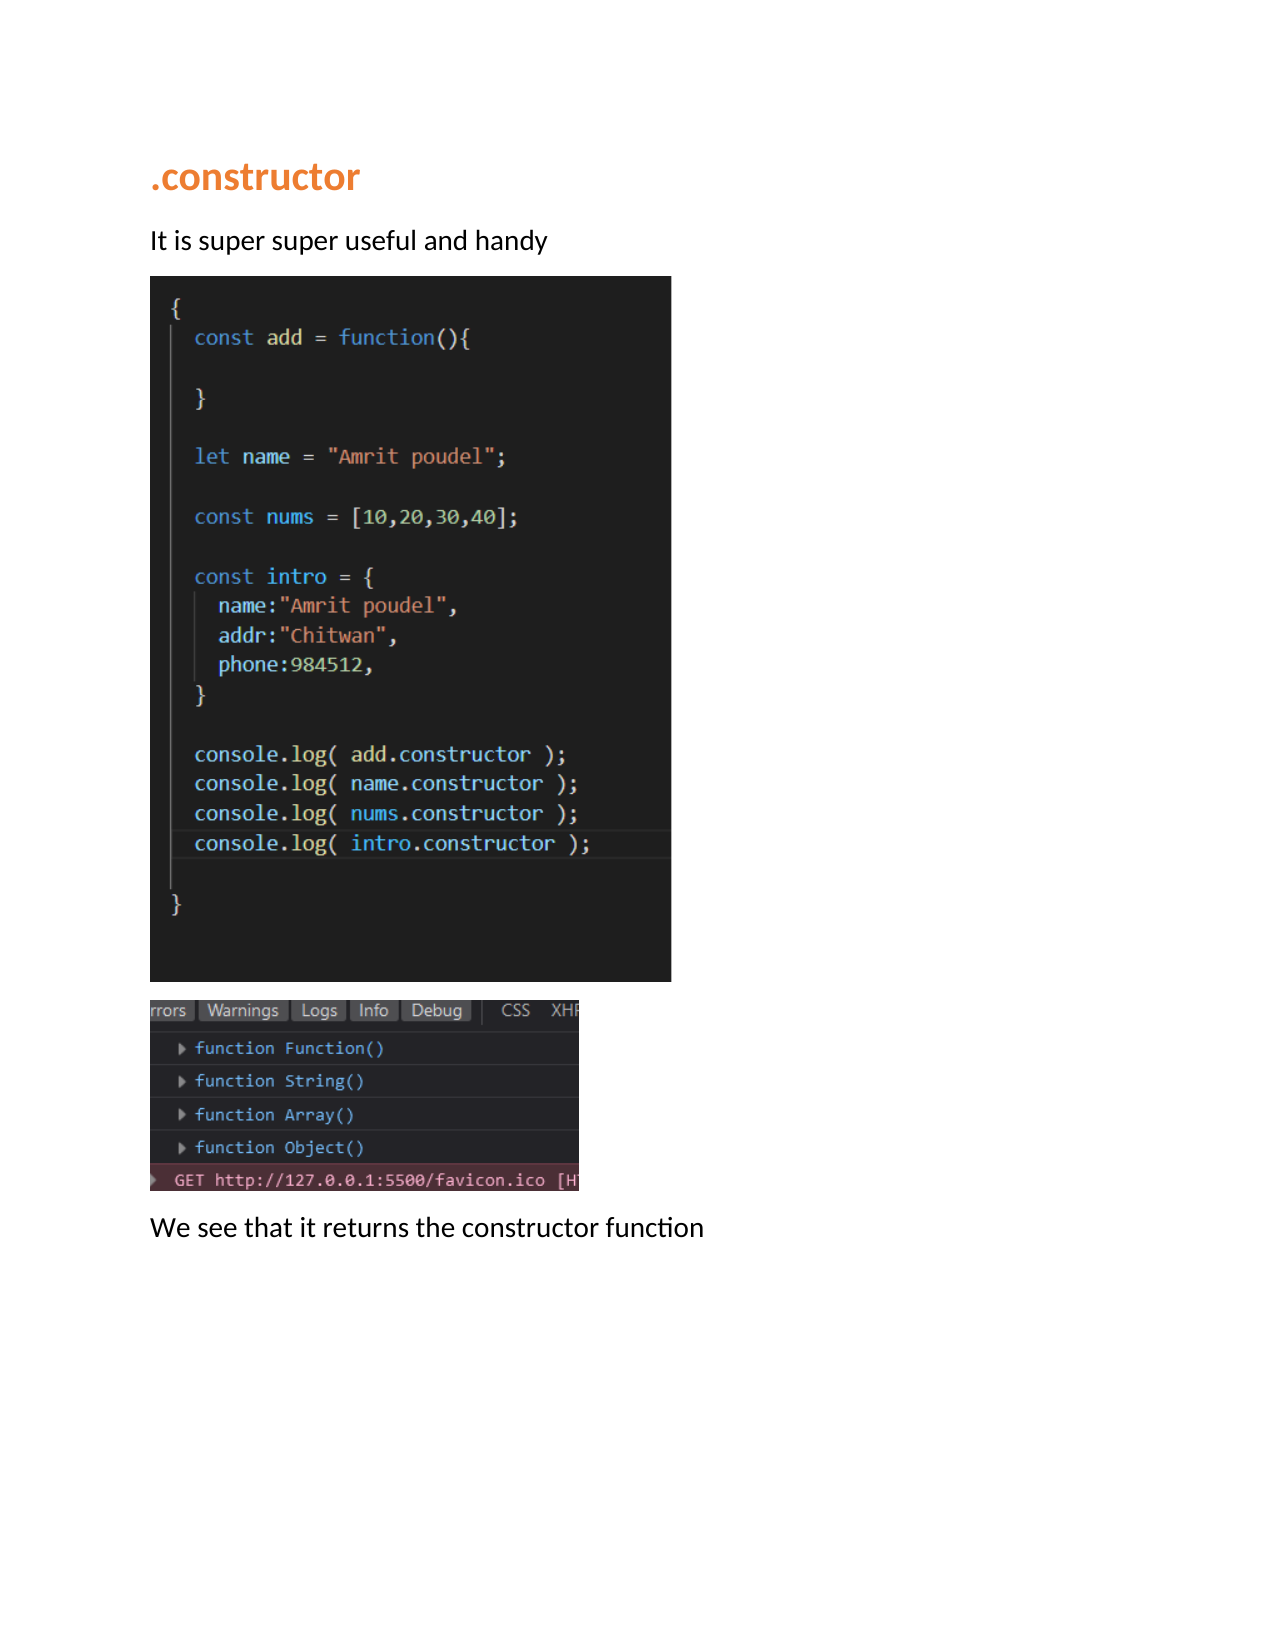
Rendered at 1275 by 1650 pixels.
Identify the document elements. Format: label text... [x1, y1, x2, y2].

picture [150, 276, 672, 982]
text .constructor [150, 150, 1125, 201]
text We see that it returns the constructor function [150, 1209, 1125, 1245]
picture [150, 1000, 579, 1191]
text It is super super useful and handy [150, 222, 1125, 257]
